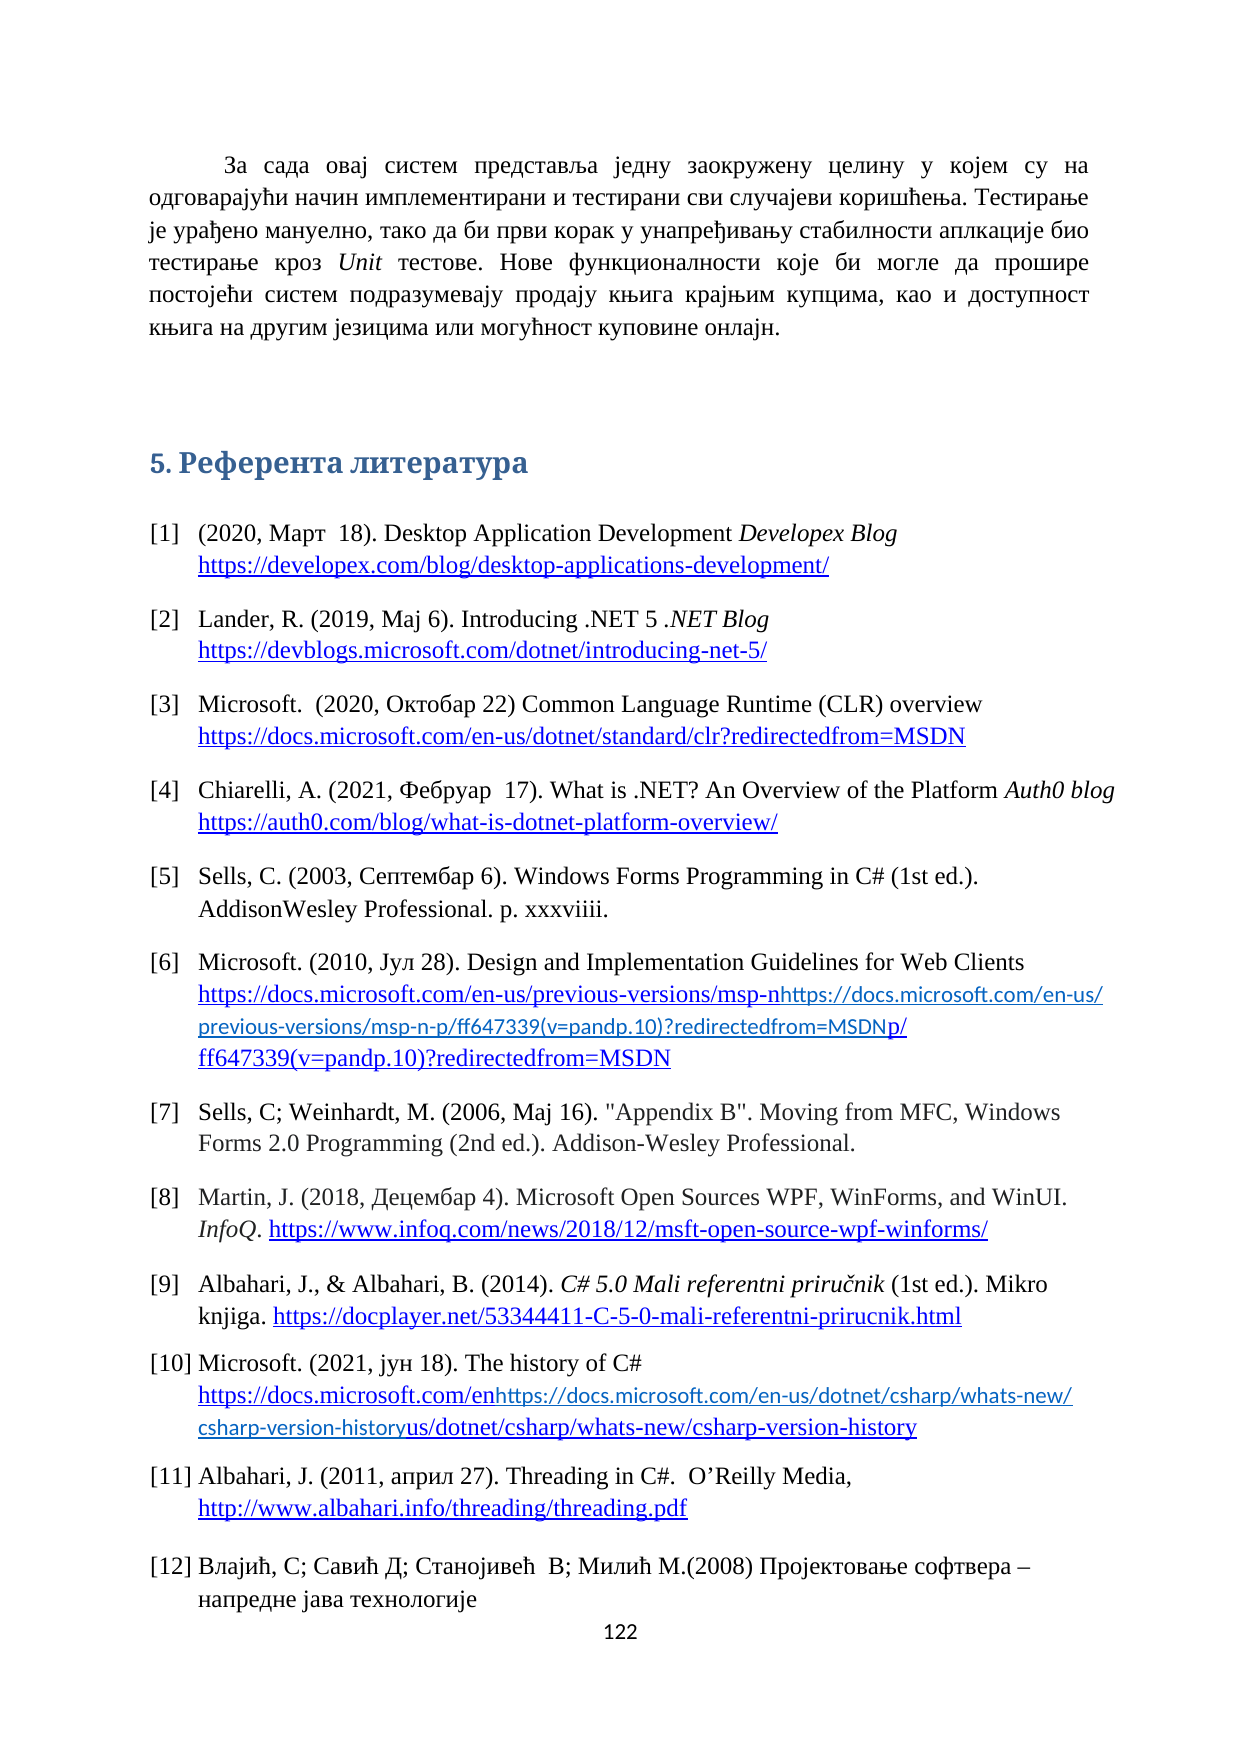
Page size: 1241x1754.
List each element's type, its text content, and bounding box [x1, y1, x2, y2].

list Влајић, С; Савић Д; Станојивећ В; Милић М.(2008) Пројектовање софтвера – напредне јава технологије [150, 1551, 1118, 1612]
list Martin, J. (2018, Децембар 4). Microsoft Open Sources WPF, WinForms, and WinUI. InfoQ. https://www.infoq.com/news/2018/12/msft-open-source-wpf-winforms/ [150, 1182, 1118, 1243]
list Albahari, J. (2011, април 27). Threading in C#. O’Reilly Media, http://www.albahari.info/threading/threading.pdf [150, 1461, 1118, 1522]
list Microsoft. (2020, Октобар 22) Common Language Runtime (CLR) overview https://docs.microsoft.com/en-us/dotnet/standard/clr?redirectedfrom=MSDN [150, 689, 1118, 750]
list Мicrosoft. (2021, јун 18). Тhe history of C# https://docs.microsoft.com/enhttps://docs.microsoft.com/en-us/dotnet/csharp/whats-new/csharp-version-historyus/dotnet/csharp/whats-new/csharp-version-history [150, 1348, 1118, 1441]
list Sells, C; Weinhardt, M. (2006, Мај 16). "Appendix B". Moving from MFC, Windows Forms 2.0 Programming (2nd ed.). Addison-Wesley Professional. [150, 1097, 1118, 1157]
list Albahari, J., & Albahari, B. (2014). C# 5.0 Mali referentni priručnik (1st ed.). Mikro knjiga. https://docplayer.net/53344411-C-5-0-mali-referentni-prirucnik.html [150, 1269, 1118, 1329]
list (2020, Март 18). Desktop Application Development Developex Blog https://developex.com/blog/desktop-applications-development/ [150, 518, 1118, 579]
text За сада овај систем представља једну заокружену целину у којем су на одговарајући начин имплементирани и тестирани сви случајеви коришћења. Тестирање је урађено мануелно, тако да би први корак у унапређивању стабилности аплкације био тестирање кроз Unit тестове. Нове функционалности које би могле да прошире постојећи систем подразумевају продају књига крајњим купцима, као и доступност књига на другим језицима или могућност куповине онлајн. [148, 150, 1090, 341]
list Chiarelli, A. (2021, Фебруар 17). What is .NET? An Overview of the Platform Auth0 blog https://auth0.com/blog/what-is-dotnet-platform-overview/ [150, 775, 1118, 836]
subtitle 5. Референта литература [150, 447, 1209, 481]
list Microsoft. (2010, Јул 28). Design and Implementation Guidelines for Web Clients https://docs.microsoft.com/en-us/previous-versions/msp-nhttps://docs.microsoft.com/en-us/previous-versions/msp-n-p/ff647339(v=pandp.10)?redirectedfrom=MSDNp/ff647339(v=pandp.10)?redirectedfrom=MSDN [150, 947, 1118, 1072]
list Sells, C. (2003, Септембар 6). Windows Forms Programming in C# (1st ed.). AddisonWesley Professional. p. xxxviiii. [150, 861, 1118, 922]
list Lander, R. (2019, Мај 6). Introducing .NET 5 .NET Blog https://devblogs.microsoft.com/dotnet/introducing-net-5/ [150, 604, 1118, 664]
